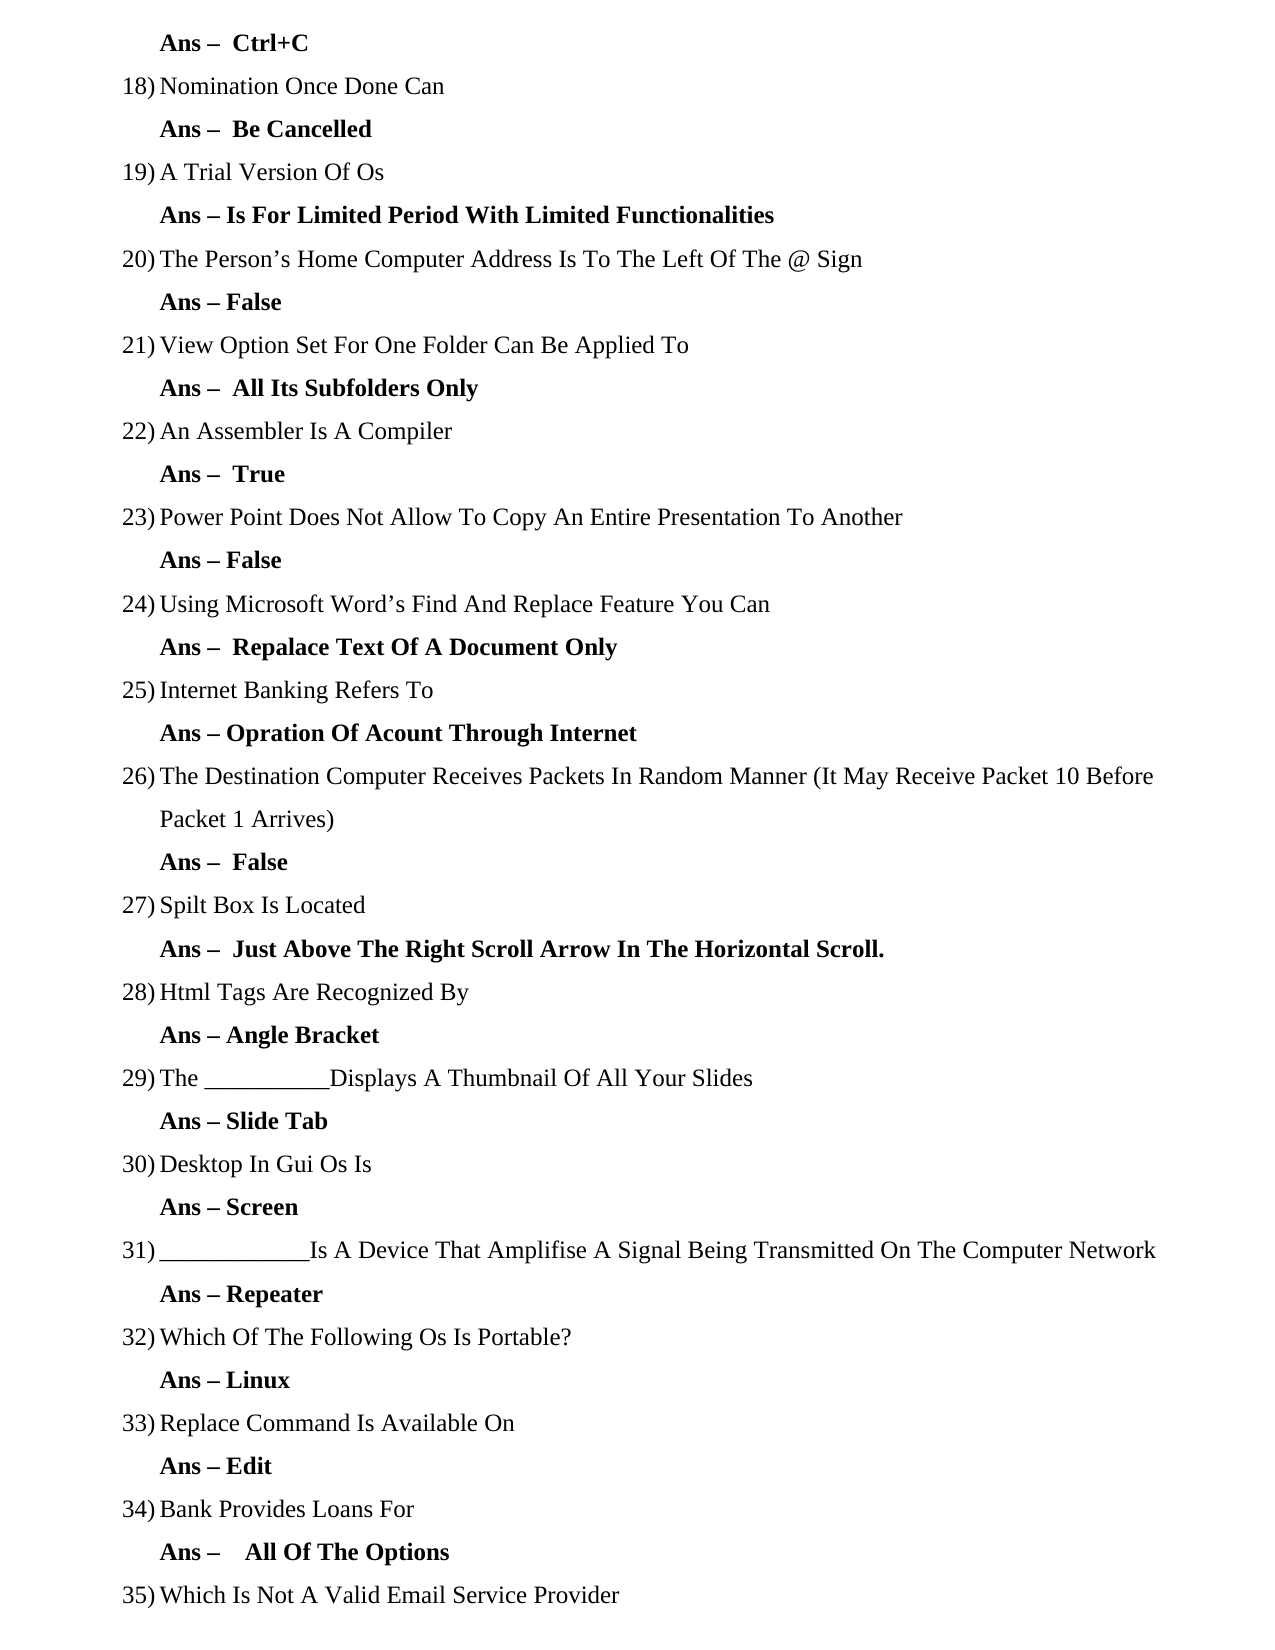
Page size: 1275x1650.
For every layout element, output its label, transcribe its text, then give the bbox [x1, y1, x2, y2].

list Bank Provides Loans For [122, 1494, 1219, 1523]
list Ans – Screen [159, 1192, 1219, 1221]
list Ans – Just Above The Right Scroll Arrow In The Horizontal Scroll. [159, 934, 1219, 962]
list Internet Banking Refers To [122, 675, 1219, 704]
list Ans – False [159, 546, 1219, 574]
list Ans – Edit [159, 1451, 1219, 1480]
list Ans – Ctrl+C [159, 28, 1219, 57]
list Ans – Repeater [159, 1279, 1219, 1307]
list The Person’s Home Computer Address Is To The Left Of The @ Sign [122, 244, 1219, 272]
list The Destination Computer Receives Packets In Random Manner (It May Receive Packet 10 Before Packet 1 Arrives) [122, 761, 1219, 833]
list Power Point Does Not Allow To Copy An Entire Presentation To Another [122, 502, 1219, 531]
list An Assembler Is A Compiler [122, 416, 1219, 445]
list Ans – Repalace Text Of A Document Only [159, 632, 1219, 661]
list Ans – Slide Tab [159, 1106, 1219, 1135]
list Replace Command Is Available On [122, 1408, 1219, 1437]
list A Trial Version Of Os [122, 157, 1219, 186]
list Nomination Once Done Can [122, 71, 1219, 100]
list Html Tags Are Recognized By [122, 977, 1219, 1006]
list Ans – True [159, 459, 1219, 488]
list Ans – Be Cancelled [159, 114, 1219, 143]
list Which Is Not A Valid Email Service Provider [122, 1581, 1219, 1609]
list Ans – Is For Limited Period With Limited Functionalities [159, 201, 1219, 229]
list Ans – All Its Subfolders Only [159, 373, 1219, 402]
list ____________Is A Device That Amplifise A Signal Being Transmitted On The Computer Network [122, 1236, 1219, 1264]
list Ans – All Of The Options [159, 1537, 1219, 1566]
list Ans – False [159, 287, 1219, 316]
list Ans – Linux [159, 1365, 1219, 1394]
list Ans – Opration Of Acount Through Internet [159, 718, 1219, 747]
list Ans – Angle Bracket [159, 1020, 1219, 1049]
list Desktop In Gui Os Is [122, 1149, 1219, 1178]
list The __________Displays A Thumbnail Of All Your Slides [122, 1063, 1219, 1092]
list Using Microsoft Word’s Find And Replace Feature You Can [122, 589, 1219, 617]
list Which Of The Following Os Is Portable? [122, 1322, 1219, 1351]
list Ans – False [159, 847, 1219, 876]
list View Option Set For One Folder Can Be Applied To [122, 330, 1219, 359]
list Spilt Box Is Located [122, 891, 1219, 919]
